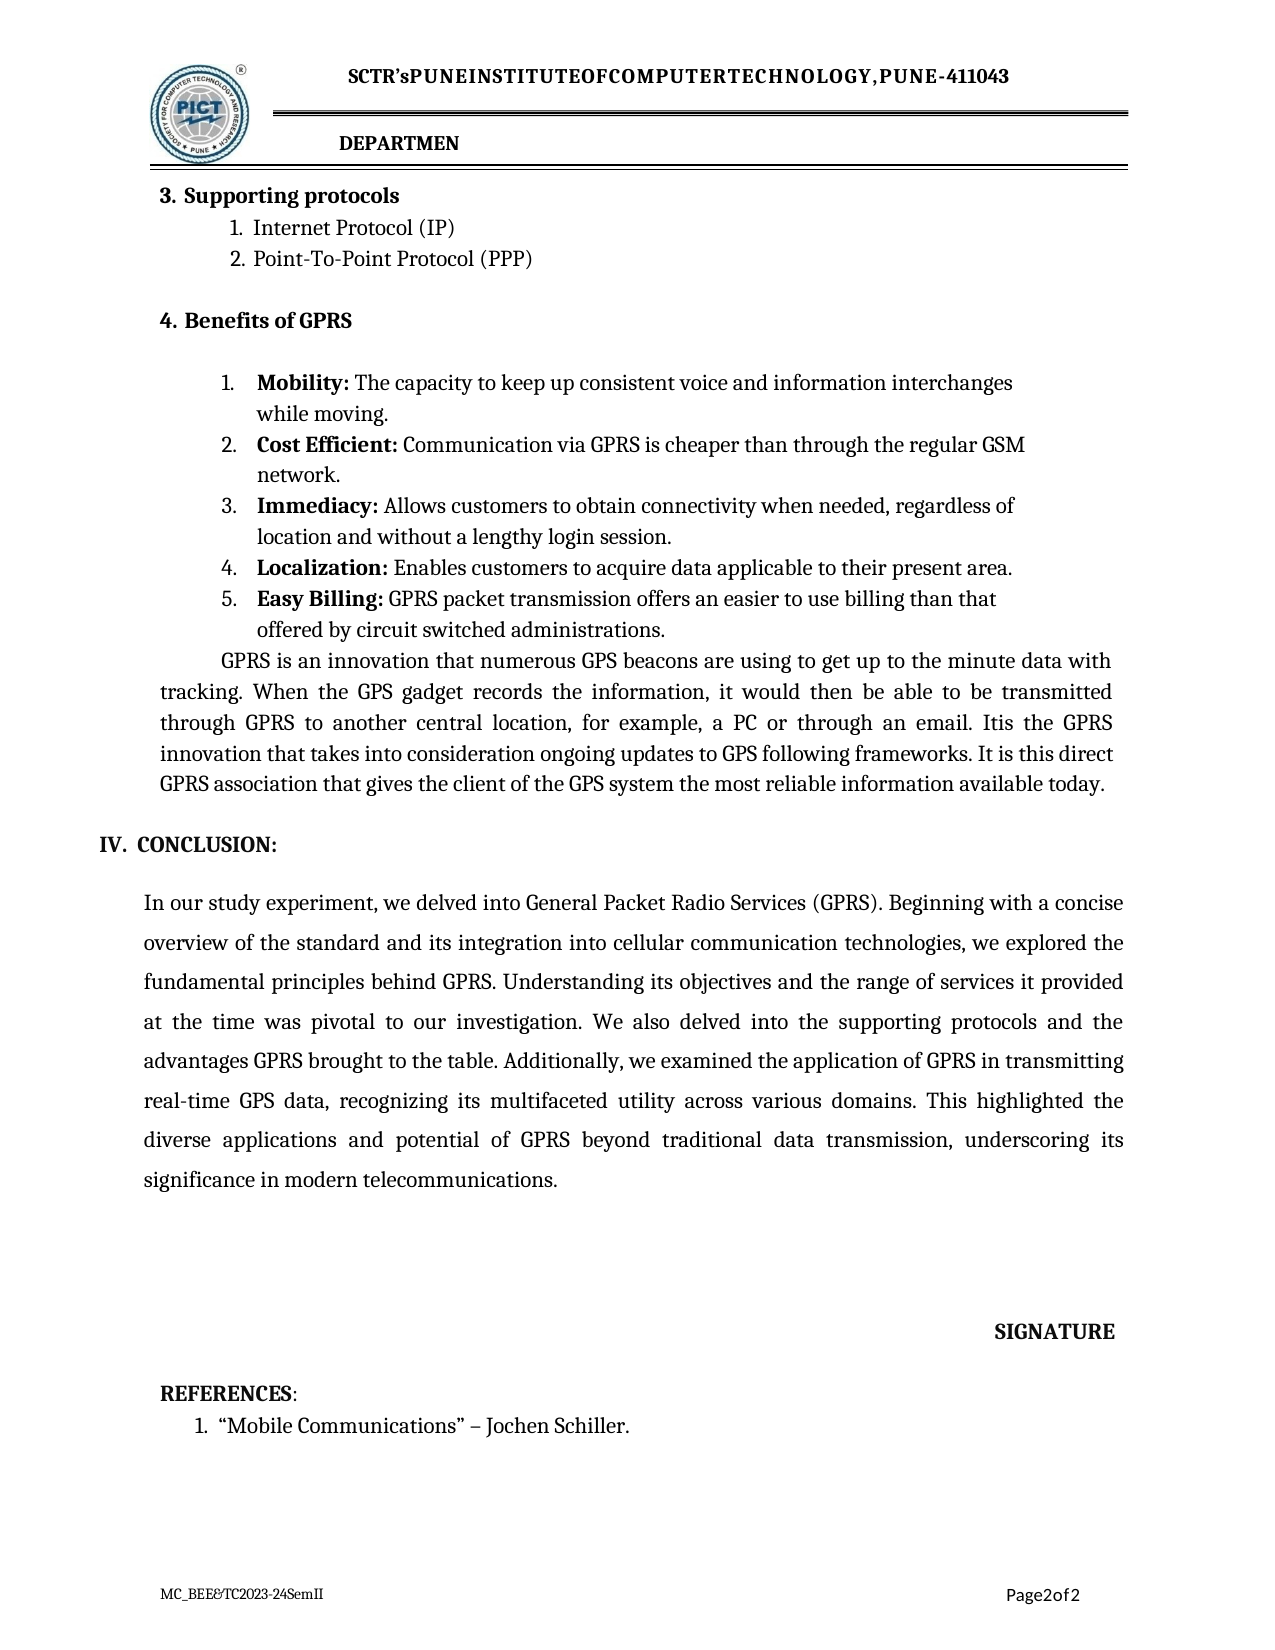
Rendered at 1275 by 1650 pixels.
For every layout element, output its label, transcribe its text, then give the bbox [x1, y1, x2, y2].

list Internet Protocol (IP) [230, 214, 1139, 241]
subtitle Supporting protocols [159, 183, 1139, 209]
picture [149, 64, 251, 164]
subtitle SIGNATURE [87, 1319, 1115, 1345]
list Localization: Enables customers to acquire data applicable to their present area. [221, 555, 1139, 581]
list Cost Efficient: Communication via GPRS is cheaper than through the regular GSM network. [221, 432, 1066, 488]
list Mobility: The capacity to keep up consistent voice and information interchanges while moving. [221, 370, 1062, 427]
text 1. “Mobile Communications” – Jochen Schiller. [195, 1413, 1139, 1439]
subtitle IV. CONCLUSION: [99, 832, 1139, 859]
list Easy Billing: GPRS packet transmission offers an easier to use billing than that offered by circuit switched administrations. [221, 586, 1053, 643]
text GPRS is an innovation that numerous GPS beacons are using to get up to the minute data with tracking. When the GPS gadget records the information, it would then be able to be transmitted through GPRS to another central location, for example, a PC or through an email. Itis the GPRS innovation that takes into consideration ongoing updates to GPS following frameworks. It is this direct GPRS association that gives the client of the GPS system the most reliable information available today. [160, 648, 1114, 797]
list Immediacy: Allows customers to obtain connectivity when needed, regardless of location and without a lengthy login session. [221, 493, 1068, 550]
text In our study experiment, we delved into General Packet Radio Services (GPRS). Beginning with a concise overview of the standard and its integration into cellular communication technologies, we explored the fundamental principles behind GPRS. Understanding its objectives and the range of services it provided at the time was pivotal to our investigation. We also delved into the supporting protocols and the advantages GPRS brought to the table. Additionally, we examined the application of GPRS in transmitting real-time GPS data, recognizing its multifaceted utility across various domains. This highlighted the diverse applications and potential of GPRS beyond traditional data transmission, underscoring its significance in modern telecommunications. [144, 890, 1125, 1193]
text REFERENCES: [160, 1381, 1139, 1407]
list Point-To-Point Protocol (PPP) [230, 246, 1139, 272]
subtitle Benefits of GPRS [159, 307, 1139, 334]
